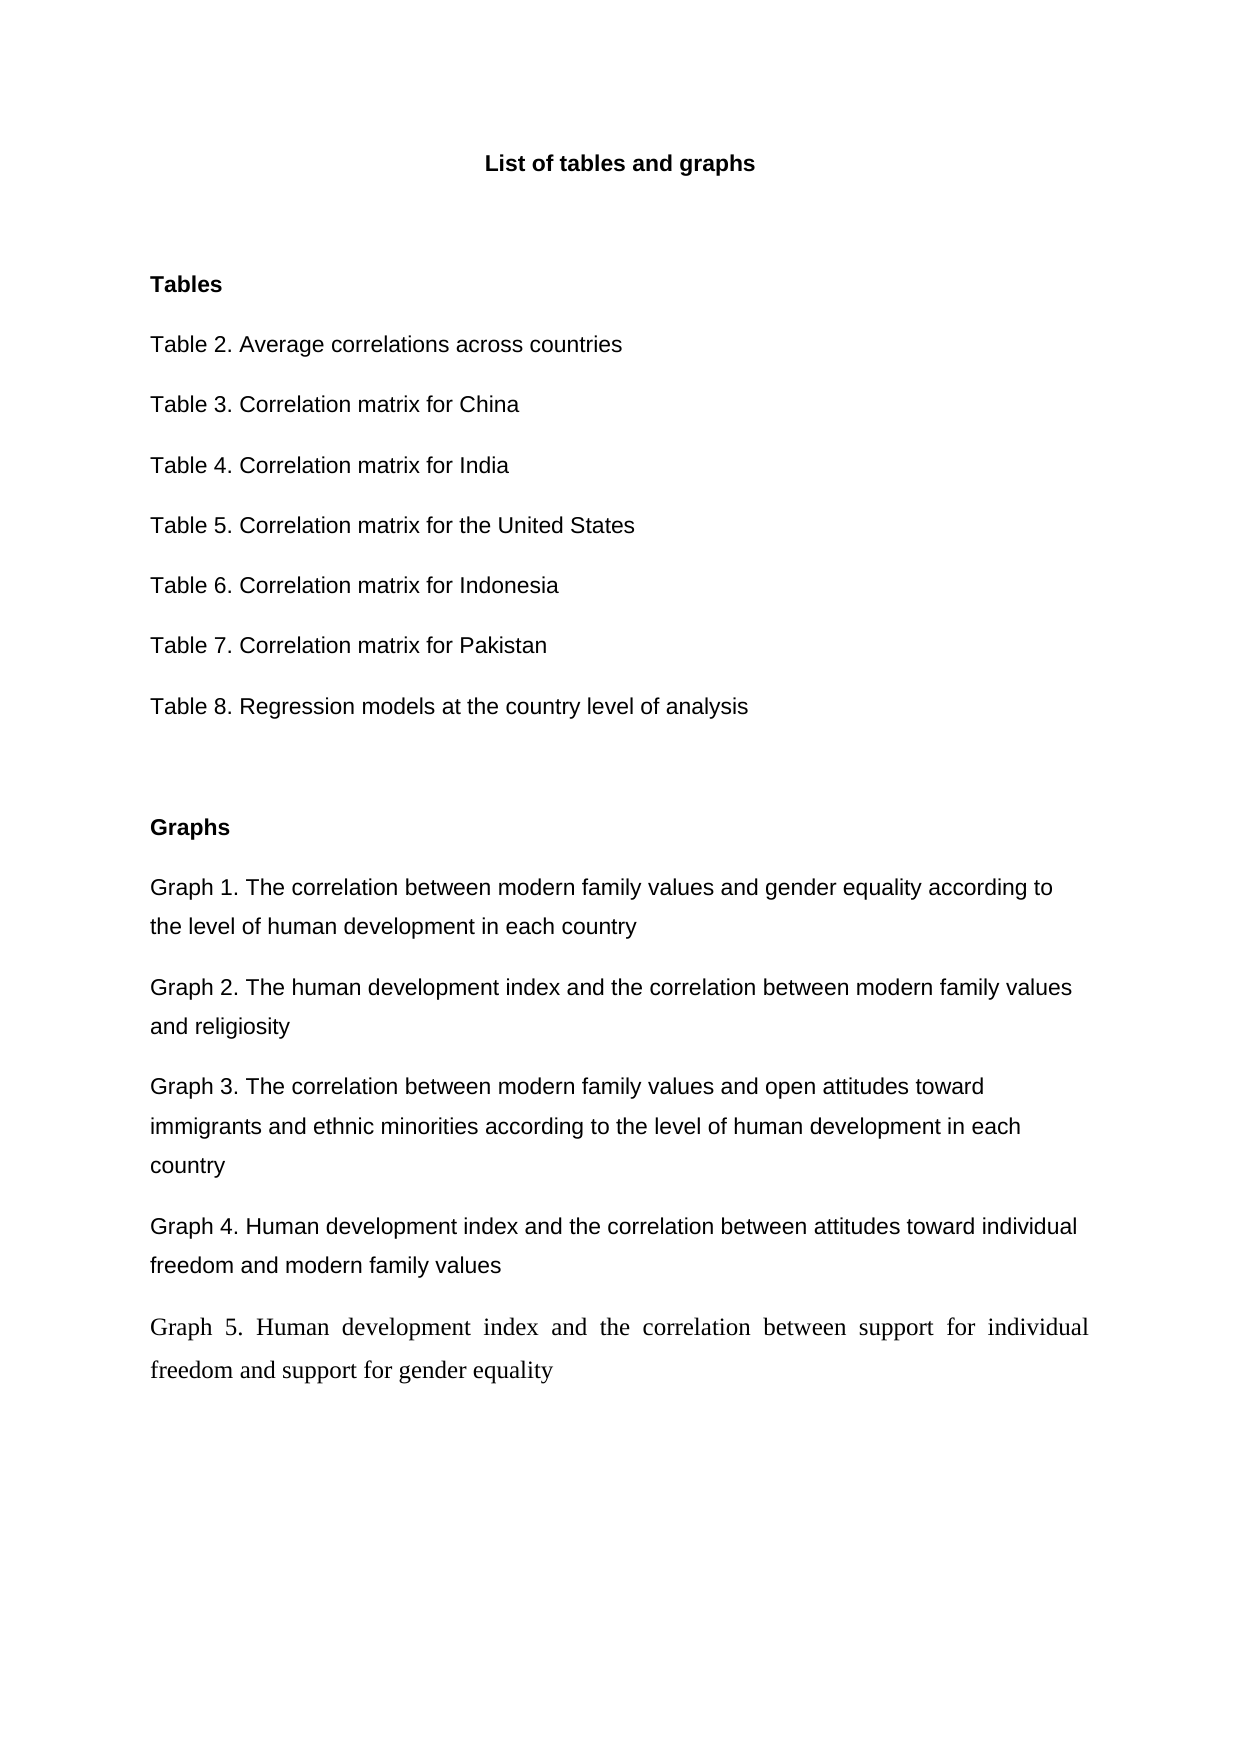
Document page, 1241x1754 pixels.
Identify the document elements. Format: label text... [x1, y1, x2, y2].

text Graphs [150, 813, 1090, 840]
text Table 5. Correlation matrix for the United States [150, 512, 1090, 538]
text Graph 4. Human development index and the correlation between attitudes toward individual freedom and modern family values [150, 1213, 1090, 1278]
text Table 6. Correlation matrix for Indonesia [150, 572, 1090, 598]
text Tables [150, 271, 1090, 297]
text Graph 5. Human development index and the correlation between support for individual freedom and support for gender equality [150, 1312, 1090, 1384]
text List of tables and graphs [150, 150, 1090, 176]
text Graph 3. The correlation between modern family values and open attitudes toward immigrants and ethnic minorities according to the level of human development in each country [150, 1073, 1090, 1179]
text Table 8. Regression models at the country level of analysis [150, 693, 1090, 719]
text Graph 1. The correlation between modern family values and gender equality according to the level of human development in each country [150, 874, 1090, 939]
text Graph 2. The human development index and the correlation between modern family values and religiosity [150, 973, 1090, 1039]
text Table 3. Correlation matrix for China [150, 391, 1090, 418]
text Table 7. Correlation matrix for Pakistan [150, 632, 1090, 659]
text Table 4. Correlation matrix for India [150, 452, 1090, 478]
text Table 2. Average correlations across countries [150, 331, 1090, 357]
